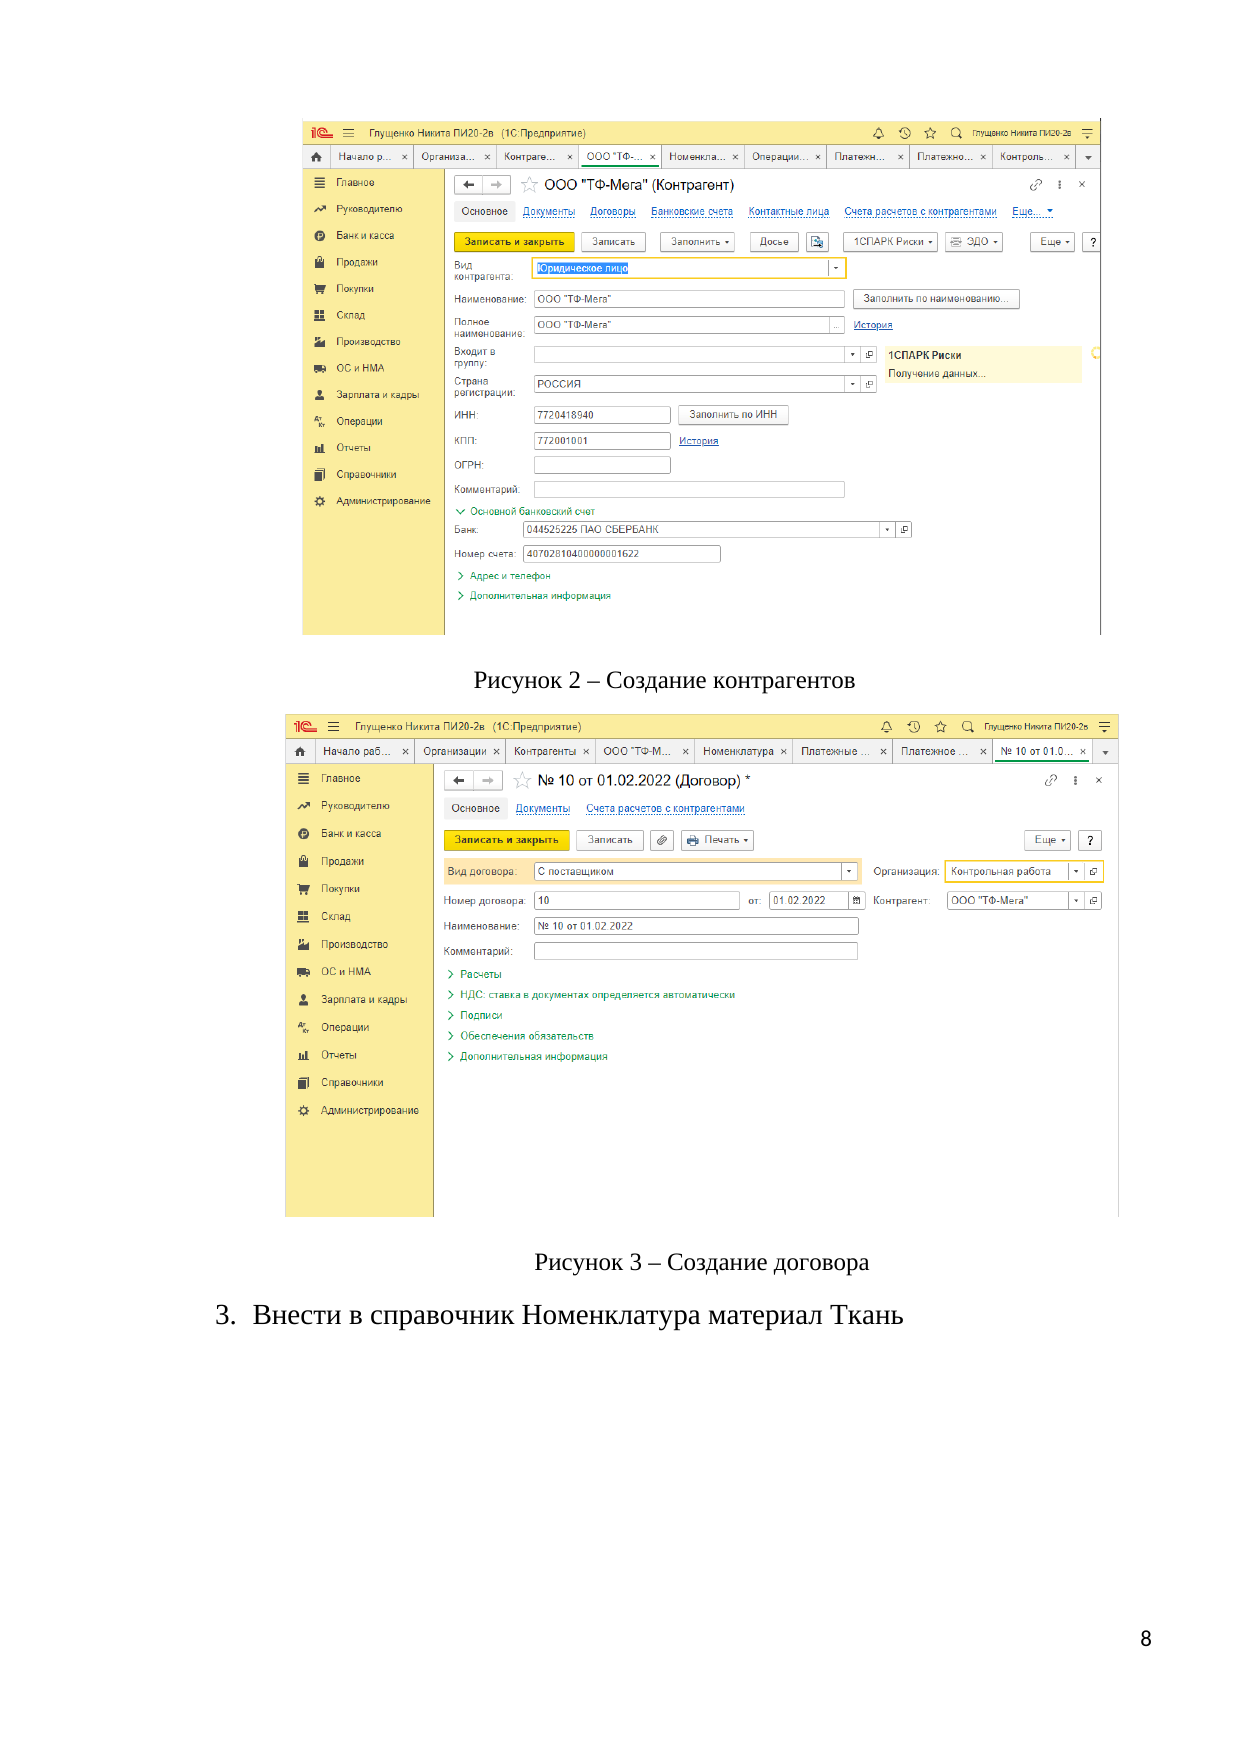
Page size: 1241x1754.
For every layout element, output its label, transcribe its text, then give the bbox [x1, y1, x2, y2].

picture [302, 118, 1102, 635]
text Рисунок 2 – Создание контрагентов [177, 665, 1152, 693]
list Внести в справочник Номенклатура материал Ткань [215, 1297, 1152, 1331]
text Рисунок 3 – Создание договора [252, 1247, 1152, 1276]
picture [285, 714, 1119, 1217]
